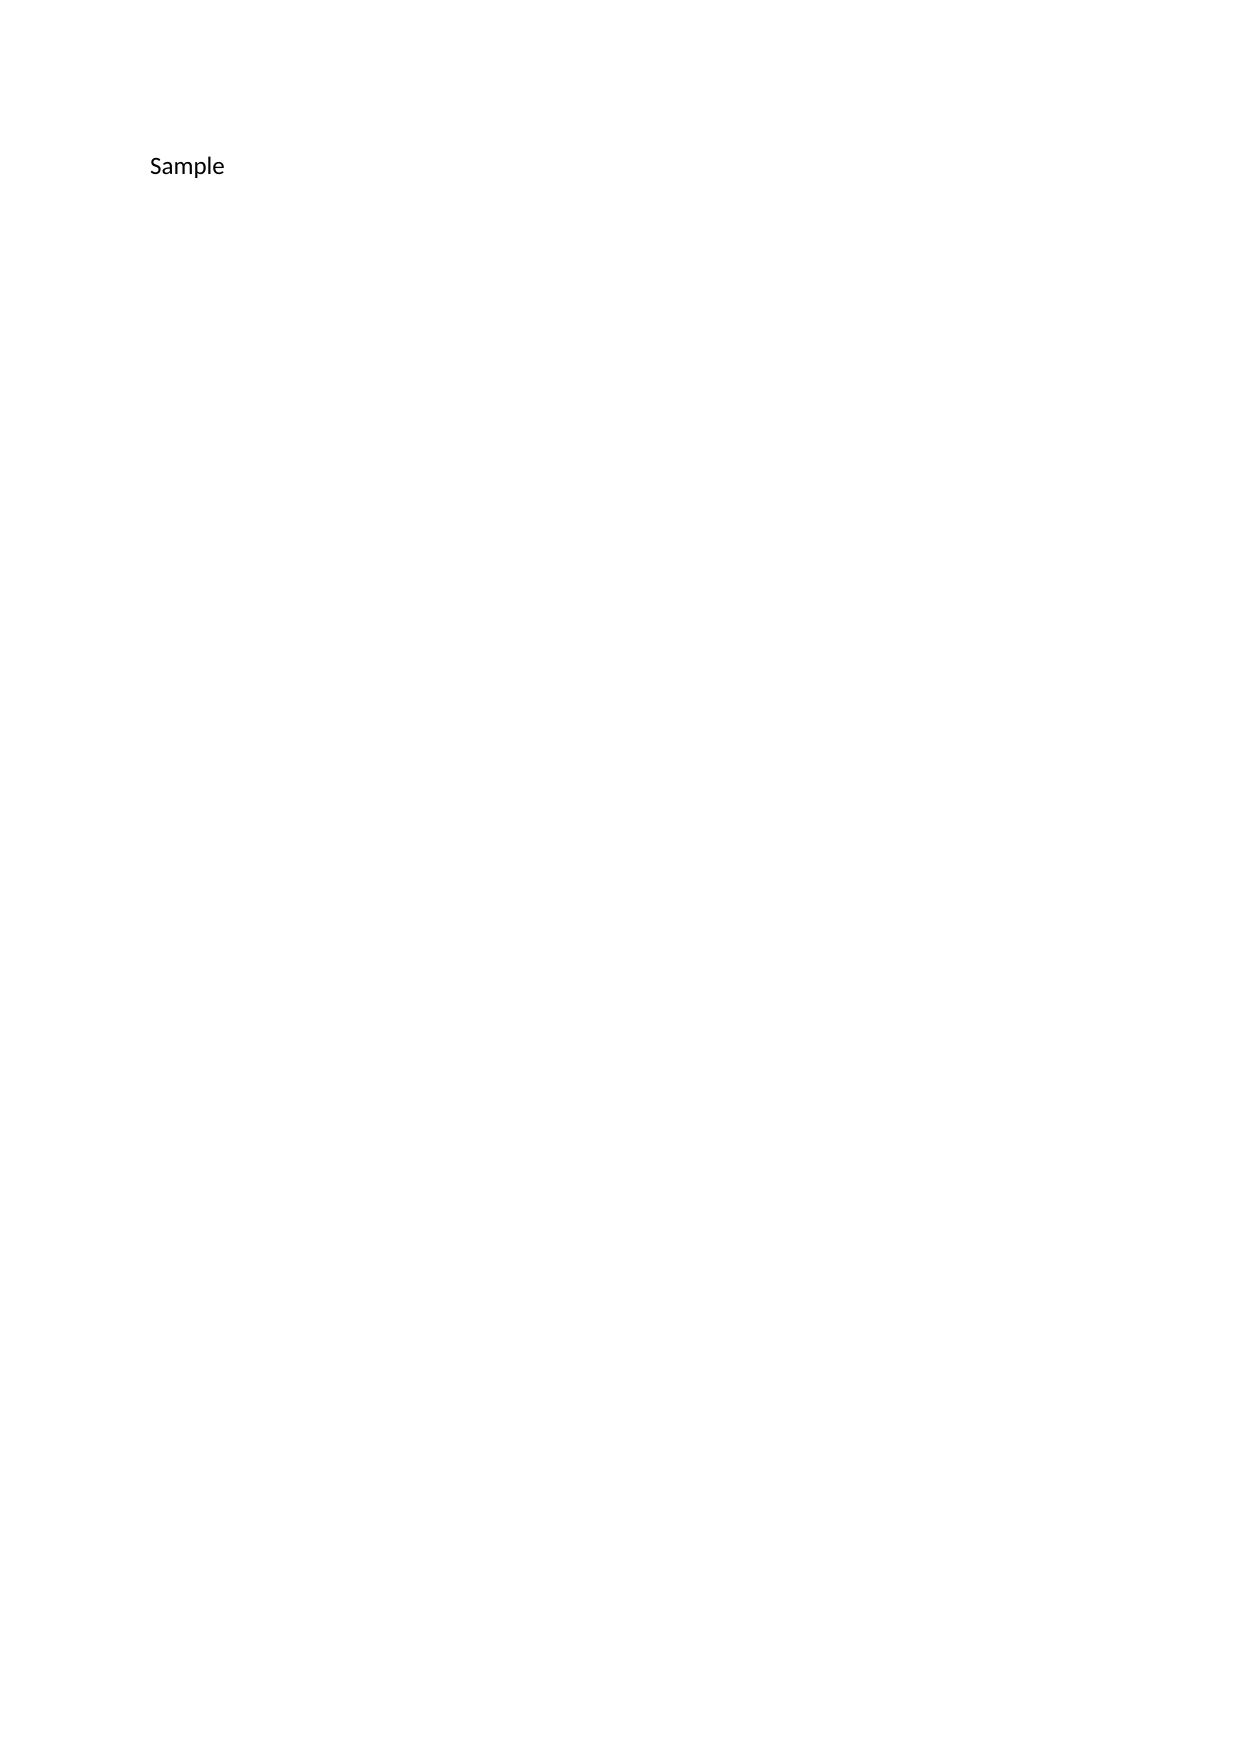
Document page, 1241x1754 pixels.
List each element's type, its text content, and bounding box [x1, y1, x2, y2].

text Sample [150, 150, 1090, 181]
